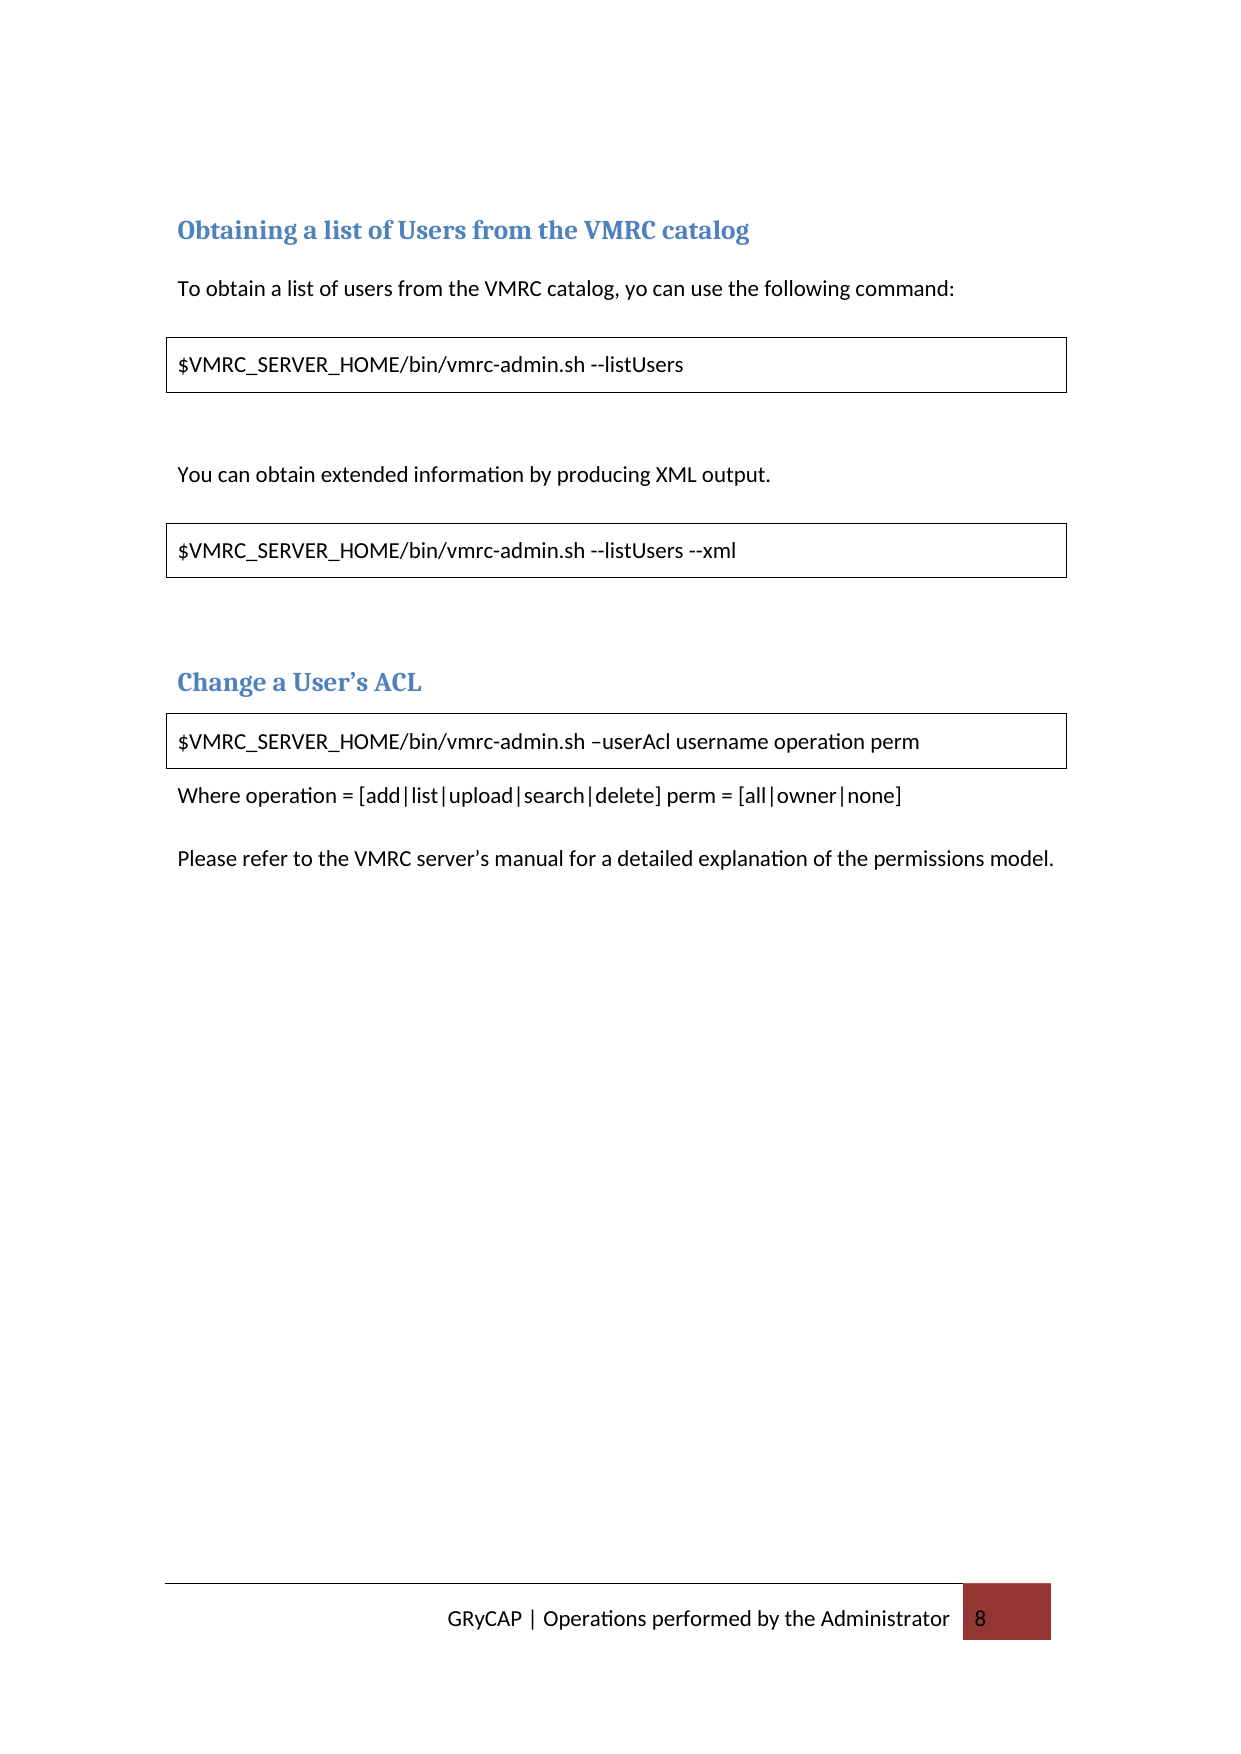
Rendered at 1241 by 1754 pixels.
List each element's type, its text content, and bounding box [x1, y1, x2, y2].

text Where operation = [add|list|upload|search|delete] perm = [all|owner|none] [177, 782, 1063, 809]
table_header $VMRC_SERVER_HOME/bin/vmrc-admin.sh --listUsers [167, 338, 1066, 392]
text You can obtain extended information by producing XML output. [177, 460, 1063, 488]
subtitle Obtaining a list of Users from the VMRC catalog [177, 215, 1063, 246]
table_header $VMRC_SERVER_HOME/bin/vmrc-admin.sh –userAcl username operation perm [167, 714, 1066, 768]
subtitle Change a User’s ACL [177, 667, 1063, 698]
table_header $VMRC_SERVER_HOME/bin/vmrc-admin.sh --listUsers --xml [167, 524, 1066, 577]
text To obtain a list of users from the VMRC catalog, yo can use the following command: [177, 274, 1063, 302]
text Please refer to the VMRC server’s manual for a detailed explanation of the permissions model. [177, 844, 1063, 872]
